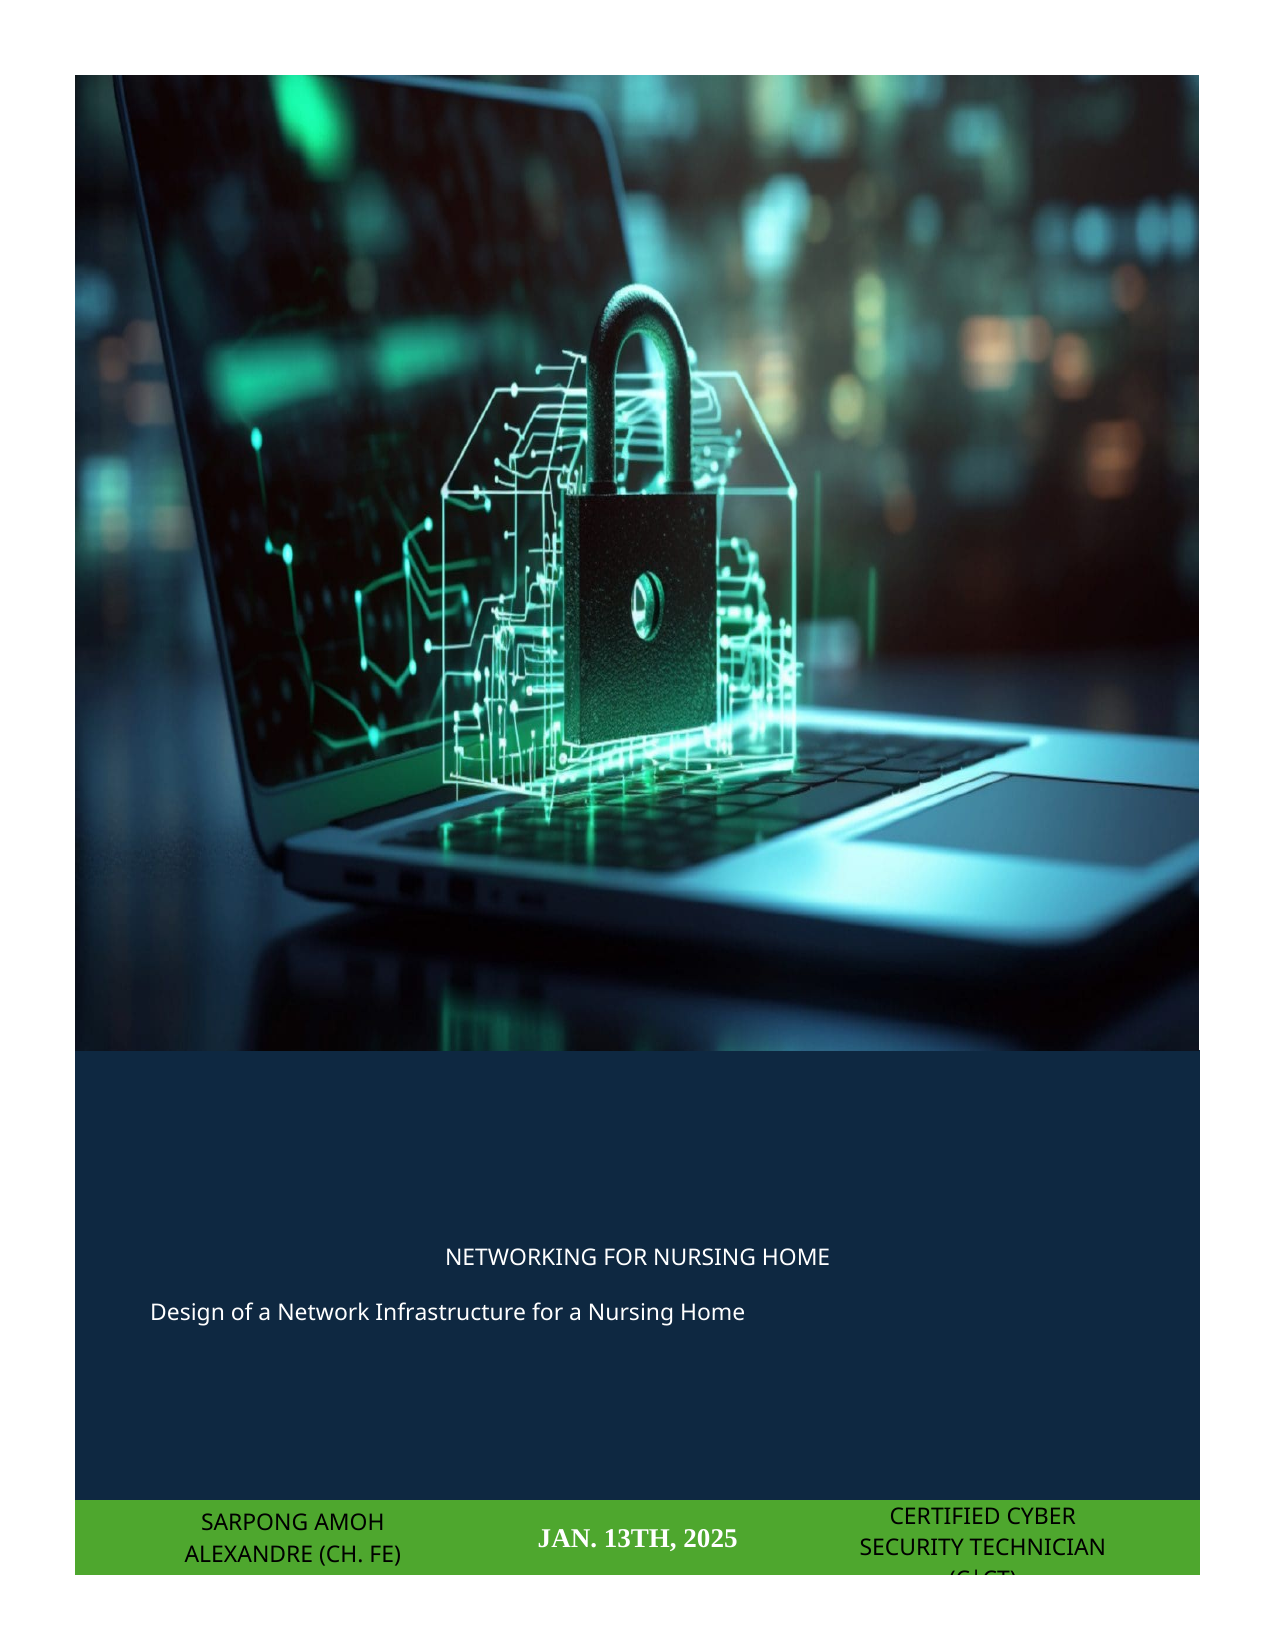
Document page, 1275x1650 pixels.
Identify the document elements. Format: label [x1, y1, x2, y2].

picture [75, 75, 1199, 1051]
